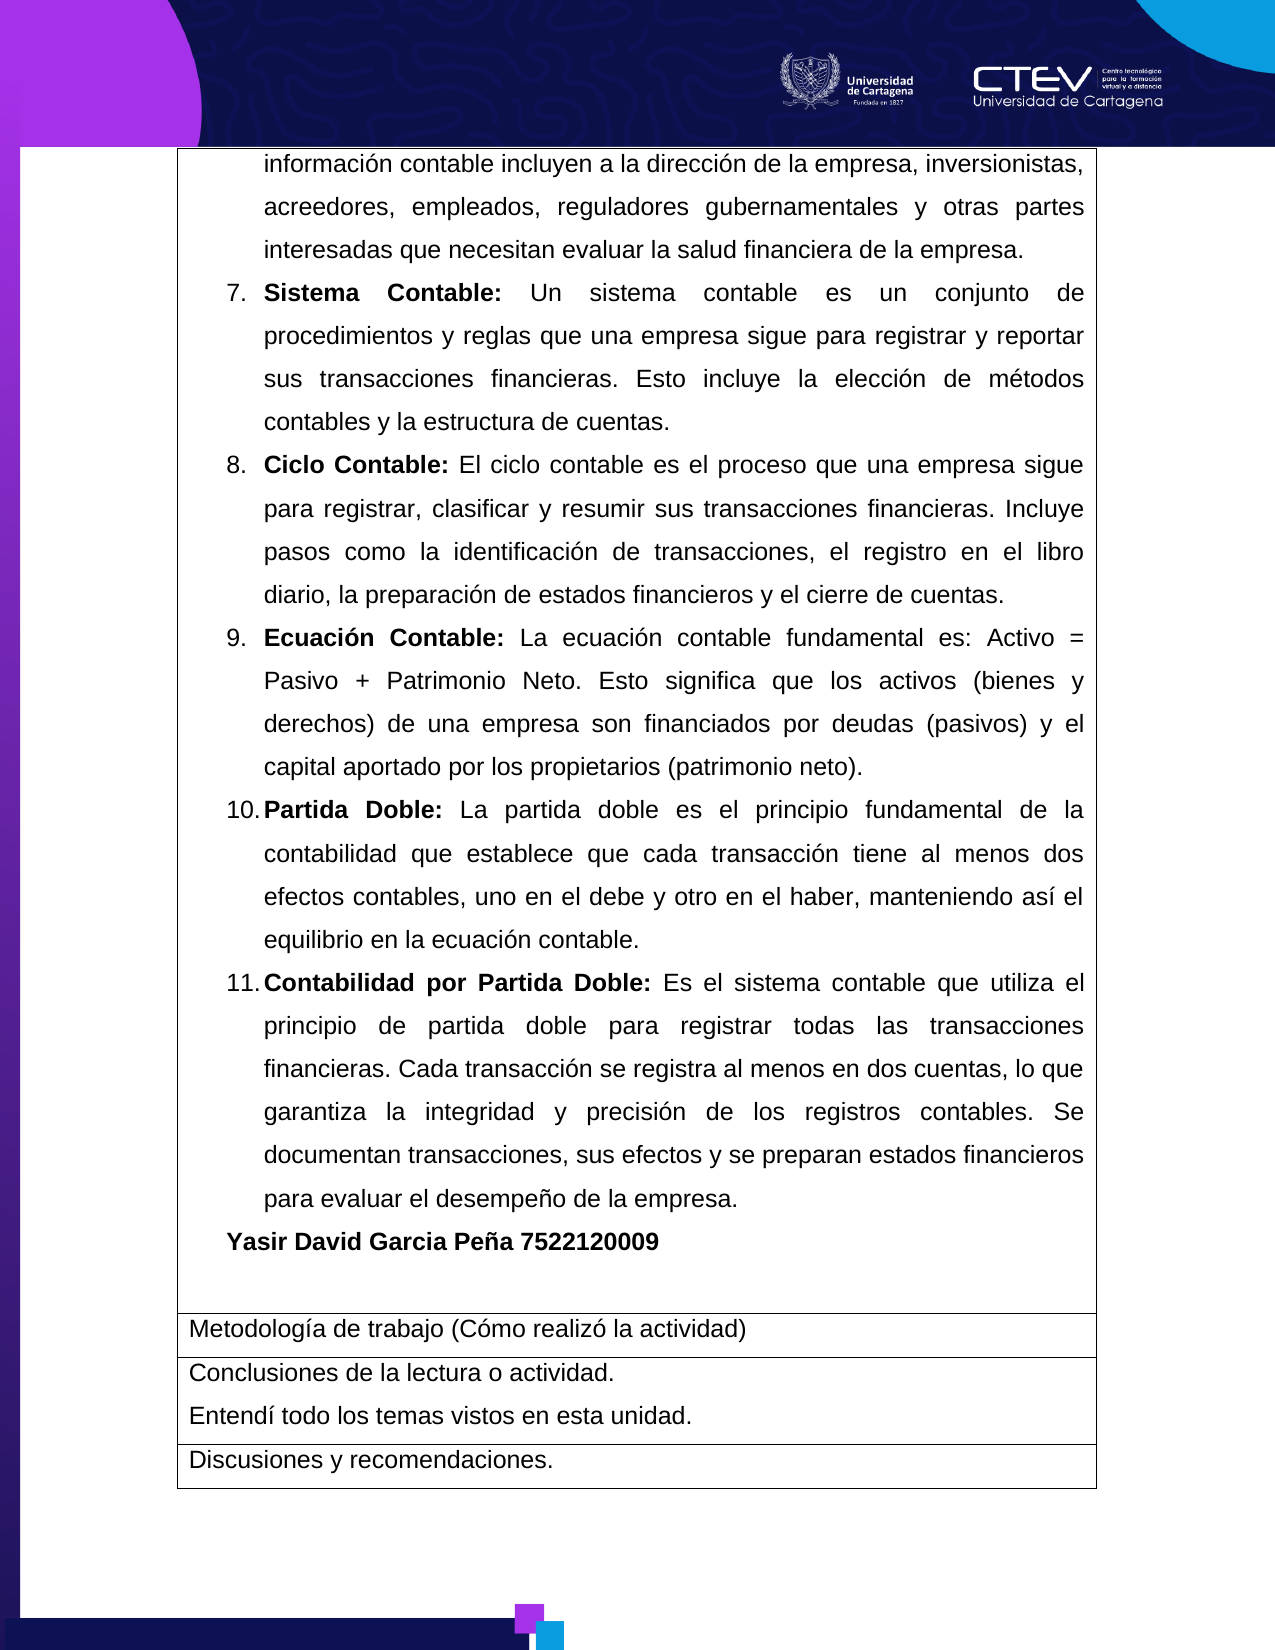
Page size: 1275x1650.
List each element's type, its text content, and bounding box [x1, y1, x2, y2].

table_cell Metodología de trabajo (Cómo realizó la actividad) [178, 1314, 1096, 1357]
table_cell Discusiones y recomendaciones. [178, 1445, 1096, 1488]
picture [0, 0, 1275, 1650]
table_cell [178, 149, 1096, 1313]
table_cell Conclusiones de la lectura o actividad. Entendí todo los temas vistos en esta unidad. [178, 1358, 1096, 1444]
